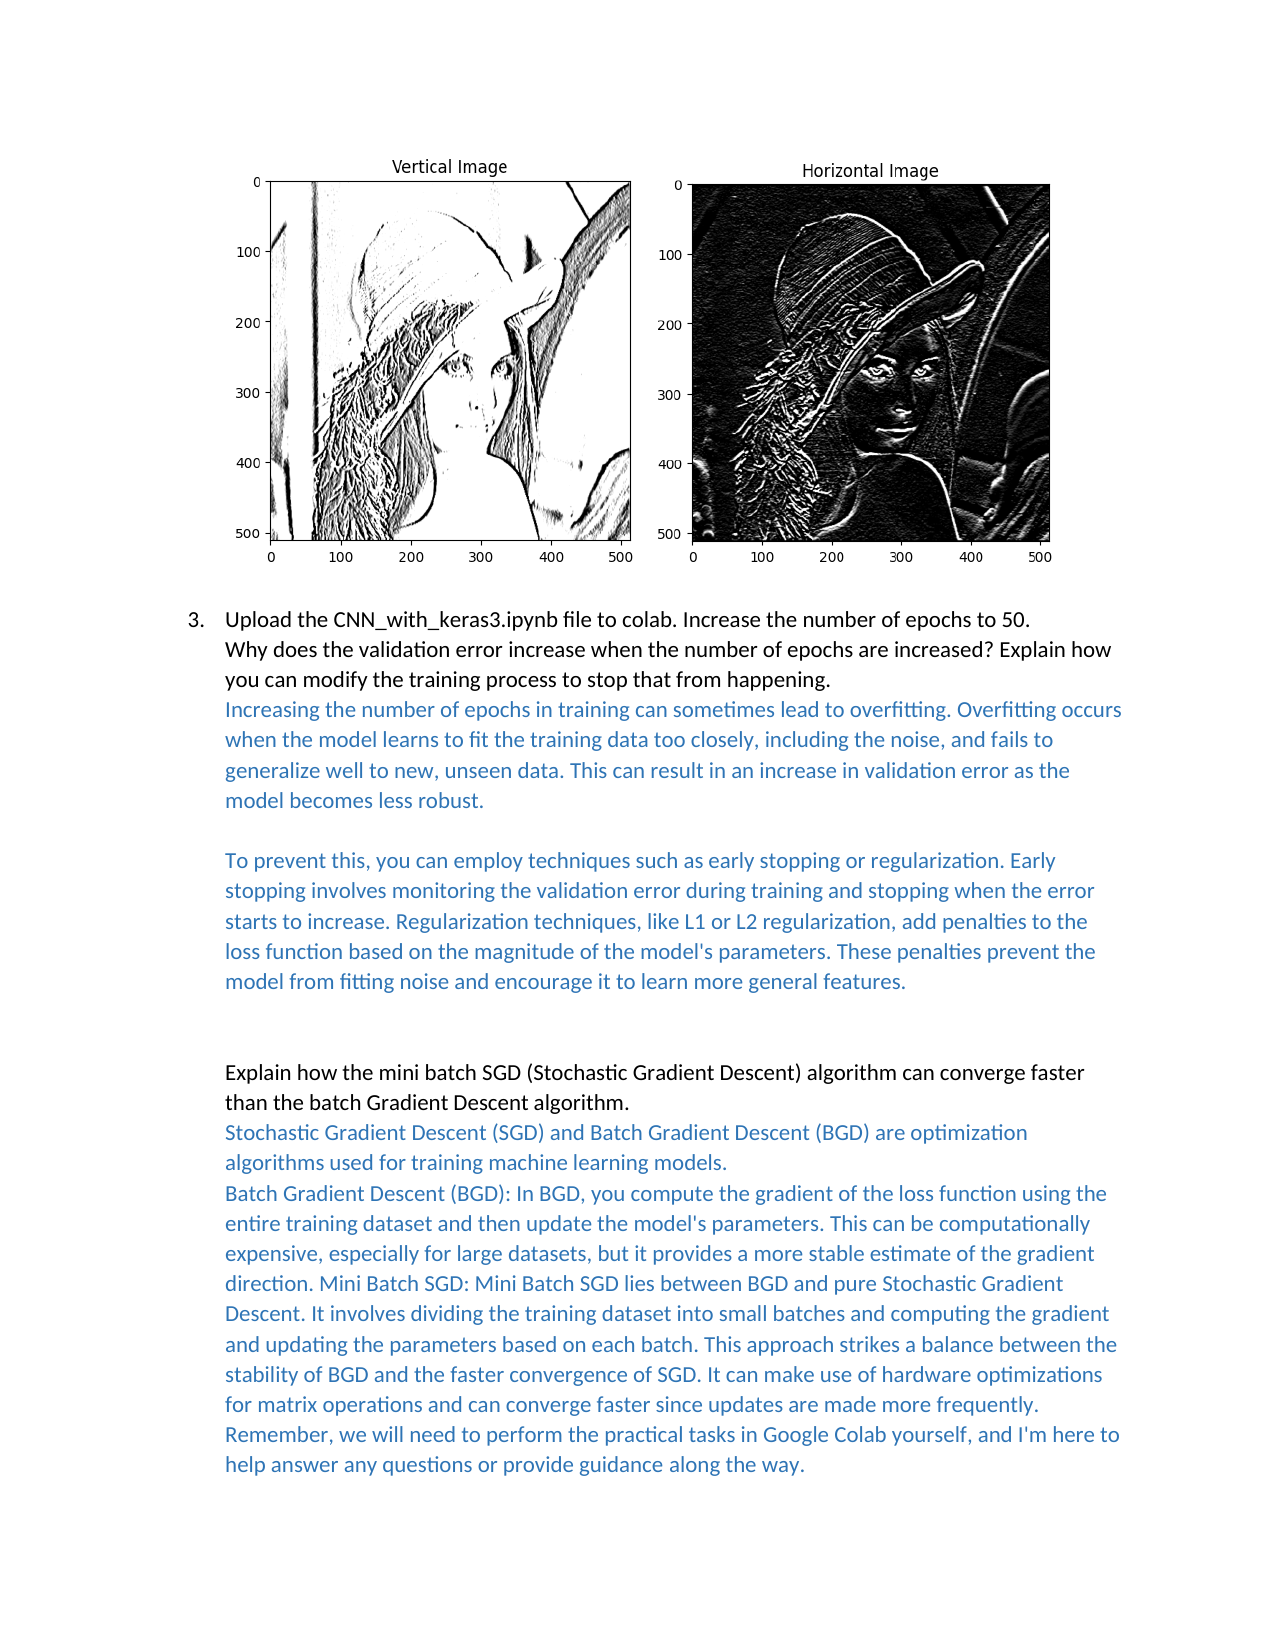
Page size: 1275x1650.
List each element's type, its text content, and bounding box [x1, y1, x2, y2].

list Stochastic Gradient Descent (SGD) and Batch Gradient Descent (BGD) are optimization algorithms used for training machine learning models. [225, 1118, 1125, 1177]
picture [647, 153, 1062, 573]
list Upload the CNN_with_keras3.ipynb file to colab. Increase the number of epochs to 50. [187, 605, 1125, 633]
picture [225, 150, 643, 573]
list Batch Gradient Descent (BGD): In BGD, you compute the gradient of the loss function using the entire training dataset and then update the model's parameters. This can be computationally expensive, especially for large datasets, but it provides a more stable estimate of the gradient direction. Mini Batch SGD: Mini Batch SGD lies between BGD and pure Stochastic Gradient Descent. It involves dividing the training dataset into small batches and computing the gradient and updating the parameters based on each batch. This approach strikes a balance between the stability of BGD and the faster convergence of SGD. It can make use of hardware optimizations for matrix operations and can converge faster since updates are made more frequently. Remember, we will need to perform the practical tasks in Google Colab yourself, and I'm here to help answer any questions or provide guidance along the way. [225, 1179, 1125, 1479]
list To prevent this, you can employ techniques such as early stopping or regularization. Early stopping involves monitoring the validation error during training and stopping when the error starts to increase. Regularization techniques, like L1 or L2 regularization, add penalties to the loss function based on the magnitude of the model's parameters. These penalties prevent the model from fitting noise and encourage it to learn more general features. [225, 846, 1125, 995]
list Why does the validation error increase when the number of epochs are increased? Explain how you can modify the training process to stop that from happening. [225, 635, 1125, 693]
list Increasing the number of epochs in training can sometimes lead to overfitting. Overfitting occurs when the model learns to fit the training data too closely, including the noise, and fails to generalize well to new, unseen data. This can result in an increase in validation error as the model becomes less robust. [225, 695, 1125, 814]
list Explain how the mini batch SGD (Stochastic Gradient Descent) algorithm can converge faster than the batch Gradient Descent algorithm. [225, 1058, 1125, 1116]
